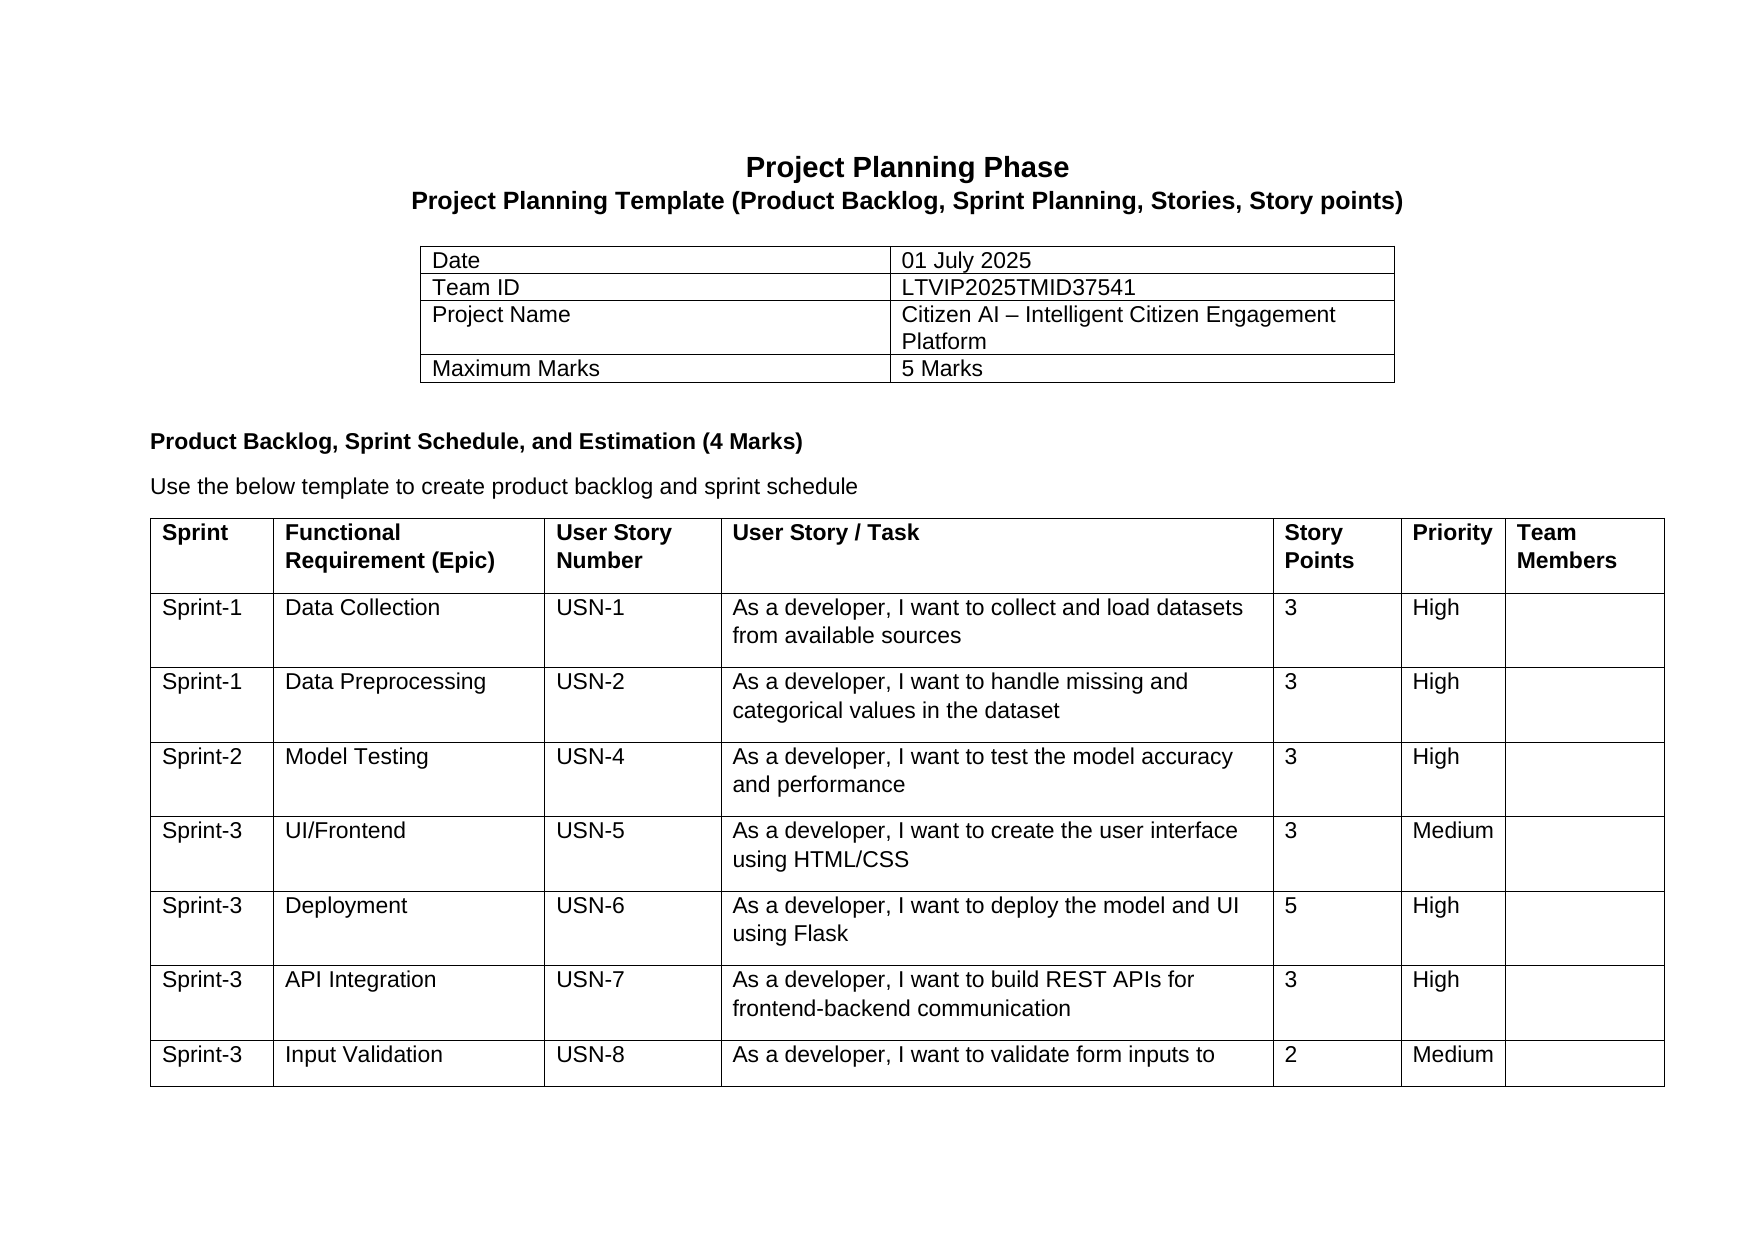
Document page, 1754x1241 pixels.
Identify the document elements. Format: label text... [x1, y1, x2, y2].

table_cell [1506, 743, 1664, 816]
table_cell USN-8 [545, 1041, 721, 1086]
table_cell 3 [1274, 743, 1401, 816]
table_header Team Members [1506, 519, 1664, 592]
table_cell [1506, 966, 1664, 1040]
table_cell LTVIP2025TMID37541 [891, 274, 1394, 300]
table_cell Deployment [274, 892, 544, 965]
table_cell 3 [1274, 594, 1401, 667]
table_cell USN-2 [545, 668, 721, 742]
table_cell Sprint-3 [151, 966, 273, 1040]
table_cell As a developer, I want to collect and load datasets from available sources [722, 594, 1273, 667]
table_cell Input Validation [274, 1041, 544, 1086]
table_cell 5 [1274, 892, 1401, 965]
table_header Date [421, 247, 890, 273]
table_cell Model Testing [274, 743, 544, 816]
table_cell 3 [1274, 966, 1401, 1040]
table_cell [1506, 594, 1664, 667]
table_cell As a developer, I want to handle missing and categorical values in the dataset [722, 668, 1273, 742]
table_cell [1506, 892, 1664, 965]
table_cell [1506, 817, 1664, 891]
text Product Backlog, Sprint Schedule, and Estimation (4 Marks) [150, 428, 1665, 454]
table_cell Data Collection [274, 594, 544, 667]
table_header User Story Number [545, 519, 721, 592]
table_cell API Integration [274, 966, 544, 1040]
table_cell 3 [1274, 668, 1401, 742]
table_cell USN-1 [545, 594, 721, 667]
table_cell As a developer, I want to test the model accuracy and performance [722, 743, 1273, 816]
table_cell As a developer, I want to deploy the model and UI using Flask [722, 892, 1273, 965]
table_cell Medium [1402, 817, 1505, 891]
table_header Story Points [1274, 519, 1401, 592]
table_cell Citizen AI – Intelligent Citizen Engagement Platform [891, 301, 1394, 354]
table_header Priority [1402, 519, 1505, 592]
table_cell Data Preprocessing [274, 668, 544, 742]
table_cell 3 [1274, 817, 1401, 891]
table_cell Maximum Marks [421, 355, 890, 382]
table_cell Sprint-3 [151, 892, 273, 965]
table_cell 5 Marks [891, 355, 1394, 382]
table_cell USN-6 [545, 892, 721, 965]
table_cell Sprint-3 [151, 1041, 273, 1086]
table_cell High [1402, 892, 1505, 965]
table_header User Story / Task [722, 519, 1273, 592]
table_cell USN-7 [545, 966, 721, 1040]
table_header Functional Requirement (Epic) [274, 519, 544, 592]
table_cell Sprint-3 [151, 817, 273, 891]
table_cell As a developer, I want to build REST APIs for frontend-backend communication [722, 966, 1273, 1040]
table_cell [1506, 668, 1664, 742]
table_cell Sprint-1 [151, 594, 273, 667]
text Project Planning Template (Product Backlog, Sprint Planning, Stories, Story points) [150, 186, 1665, 215]
table_cell Team ID [421, 274, 890, 300]
table_cell 2 [1274, 1041, 1401, 1086]
table_cell High [1402, 966, 1505, 1040]
table_cell Medium [1402, 1041, 1505, 1086]
table_header Sprint [151, 519, 273, 592]
table_cell High [1402, 668, 1505, 742]
table_cell [1506, 1041, 1664, 1086]
table_header 01 July 2025 [891, 247, 1394, 273]
text Project Planning Phase [150, 150, 1665, 183]
table_cell Project Name [421, 301, 890, 354]
table_cell As a developer, I want to create the user interface using HTML/CSS [722, 817, 1273, 891]
table_cell UI/Frontend [274, 817, 544, 891]
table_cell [722, 1041, 1273, 1086]
table_cell USN-4 [545, 743, 721, 816]
table_cell Sprint-1 [151, 668, 273, 742]
table_cell High [1402, 594, 1505, 667]
text Use the below template to create product backlog and sprint schedule [150, 473, 1665, 499]
table_cell USN-5 [545, 817, 721, 891]
table_cell Sprint-2 [151, 743, 273, 816]
table_cell High [1402, 743, 1505, 816]
